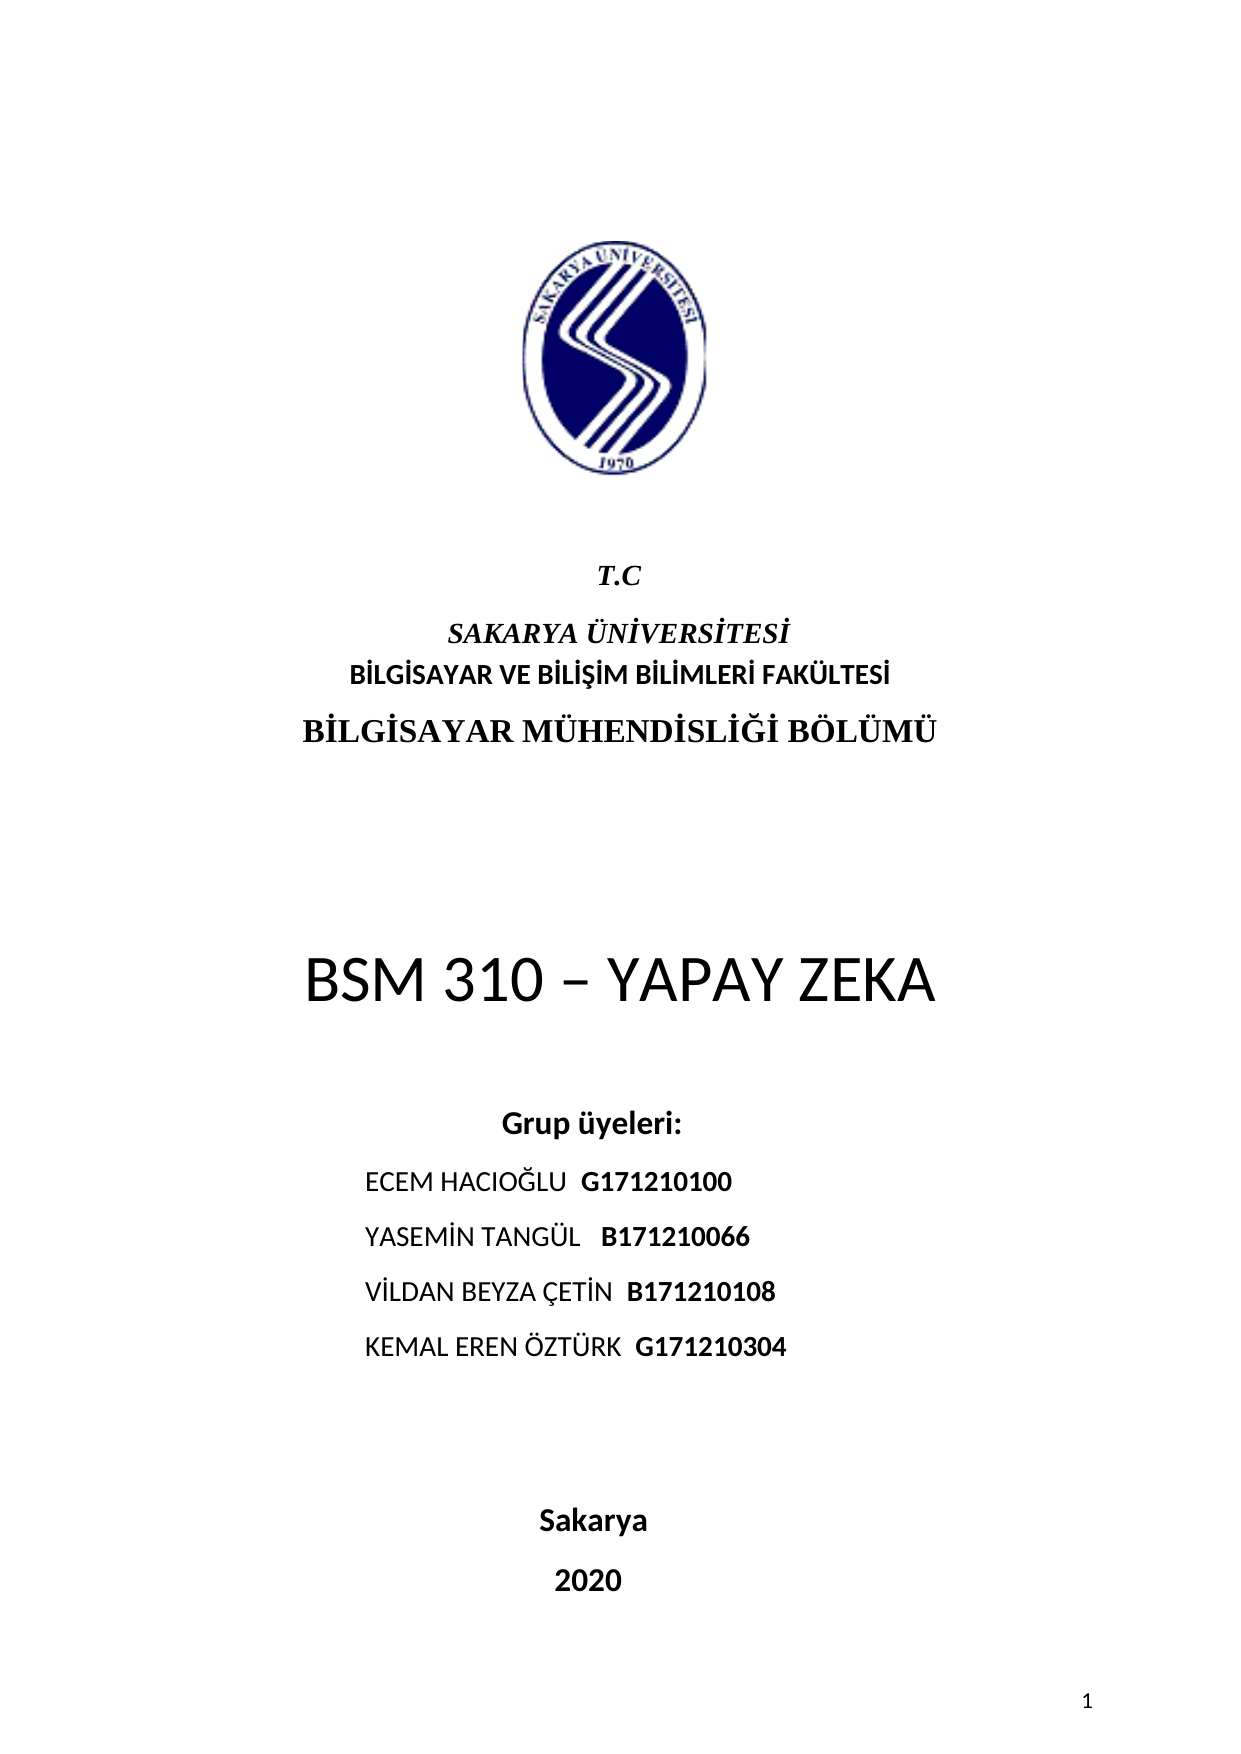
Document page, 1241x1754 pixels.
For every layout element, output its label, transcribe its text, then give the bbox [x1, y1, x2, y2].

subtitle T.C [148, 558, 1093, 591]
picture [522, 241, 718, 484]
text BİLGİSAYAR VE BİLİŞİM BİLİMLERİ FAKÜLTESİ [148, 656, 1093, 692]
text VİLDAN BEYZA ÇETİN B171210108 [148, 1273, 1093, 1308]
text Grup üyeleri: [148, 1102, 1093, 1143]
text ECEM HACIOĞLU G171210100 [148, 1163, 1093, 1198]
text BSM 310 – YAPAY ZEKA [148, 937, 1093, 1018]
text YASEMİN TANGÜL B171210066 [148, 1218, 1093, 1253]
text 2020 [148, 1559, 1093, 1600]
subtitle SAKARYA ÜNİVERSİTESİ [148, 616, 1093, 650]
text KEMAL EREN ÖZTÜRK G171210304 [148, 1328, 1093, 1363]
text Sakarya [148, 1499, 1093, 1539]
subtitle BİLGİSAYAR MÜHENDİSLİĞİ BÖLÜMÜ [148, 711, 1093, 749]
